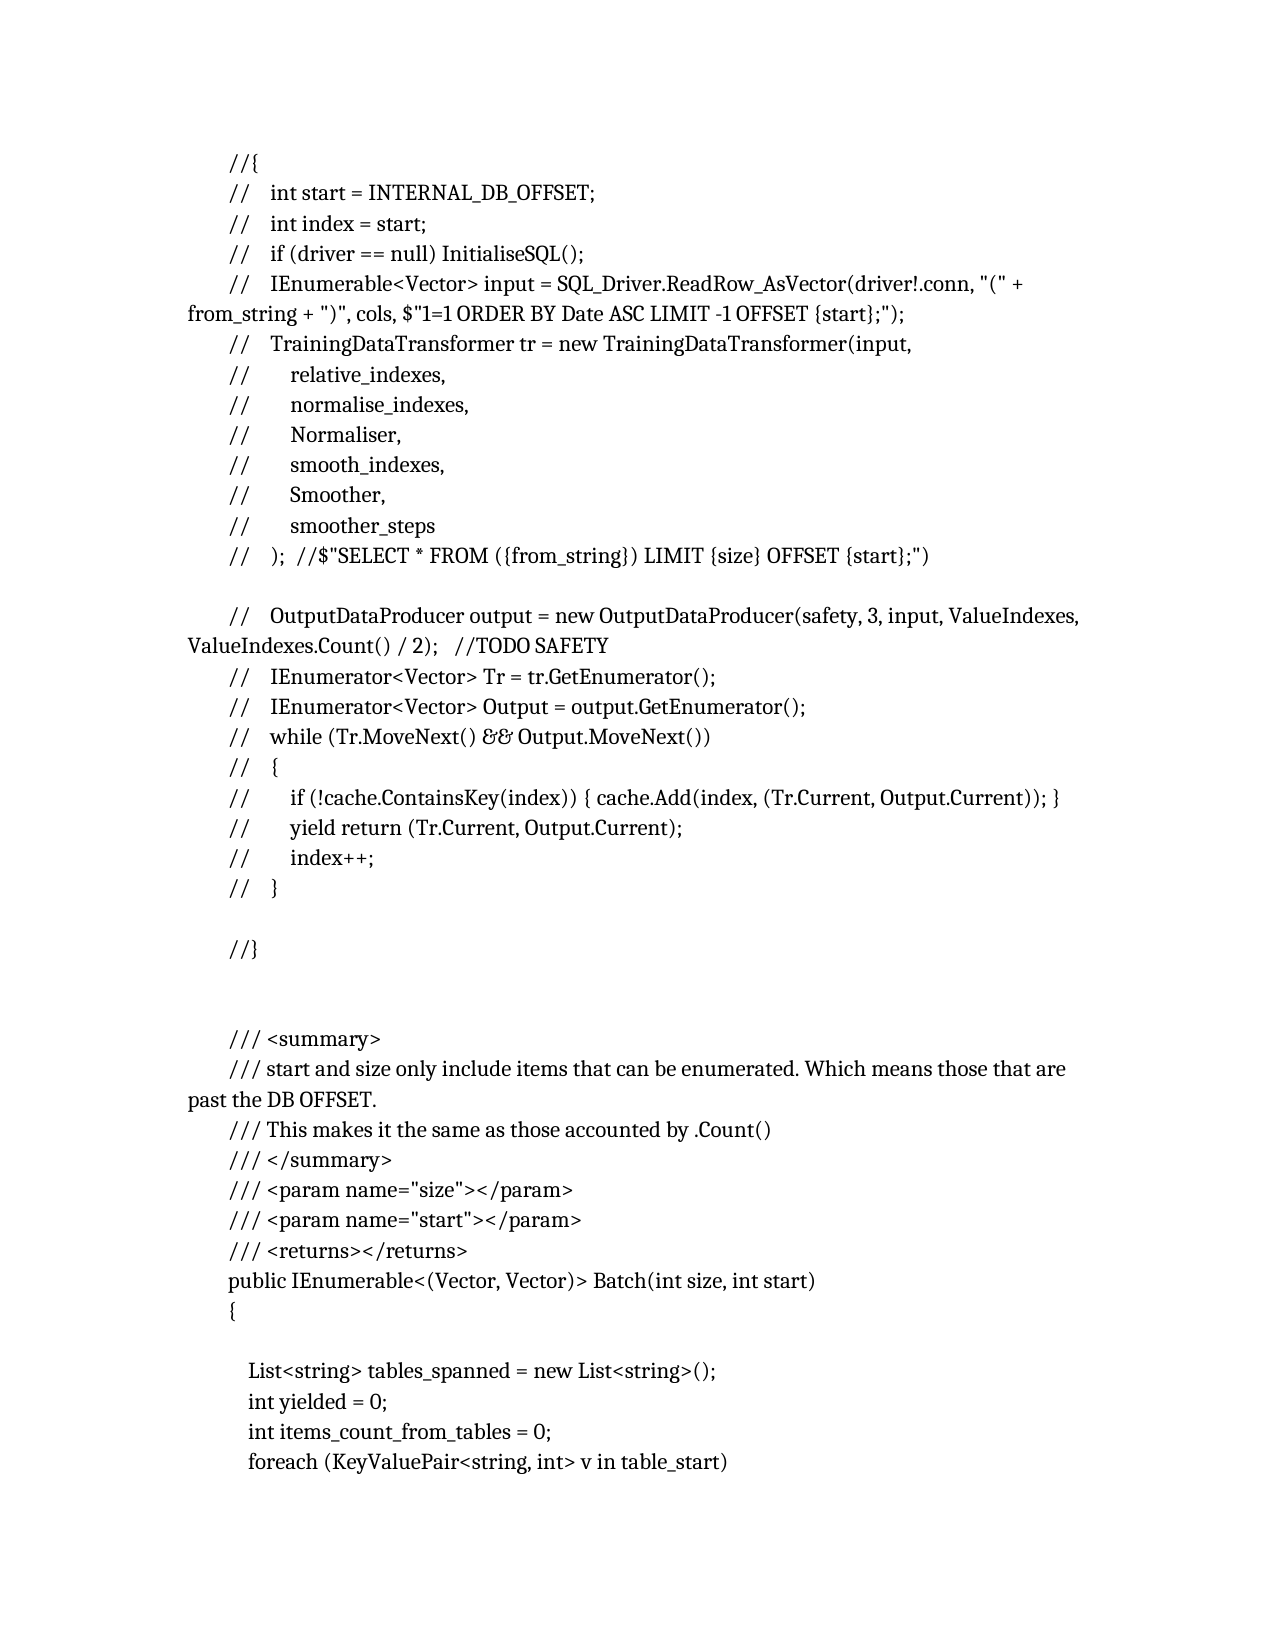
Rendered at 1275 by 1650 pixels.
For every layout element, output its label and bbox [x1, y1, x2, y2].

text [187, 150, 1087, 1475]
